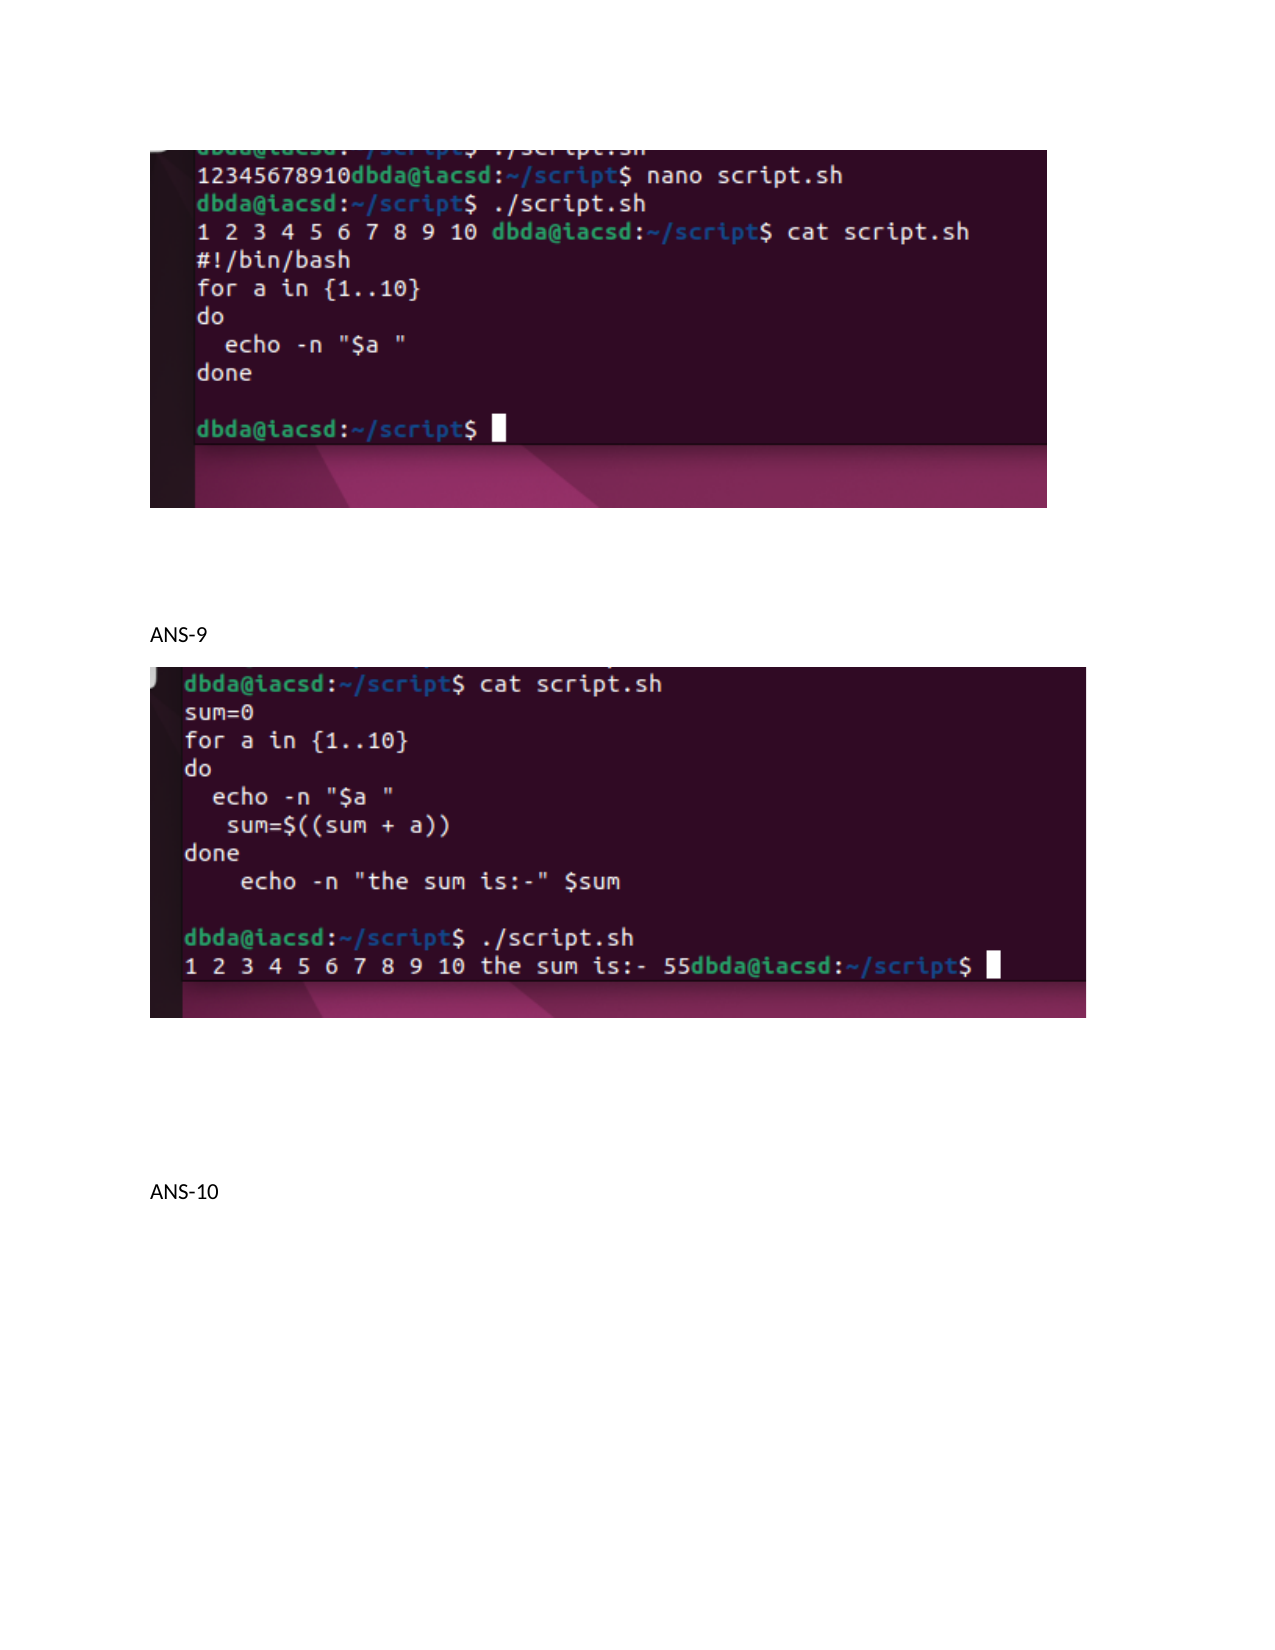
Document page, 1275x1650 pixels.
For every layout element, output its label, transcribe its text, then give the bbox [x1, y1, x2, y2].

text ANS-9 [150, 621, 1125, 648]
picture [150, 667, 1087, 1018]
picture [150, 150, 1047, 508]
text ANS-10 [150, 1177, 1125, 1205]
